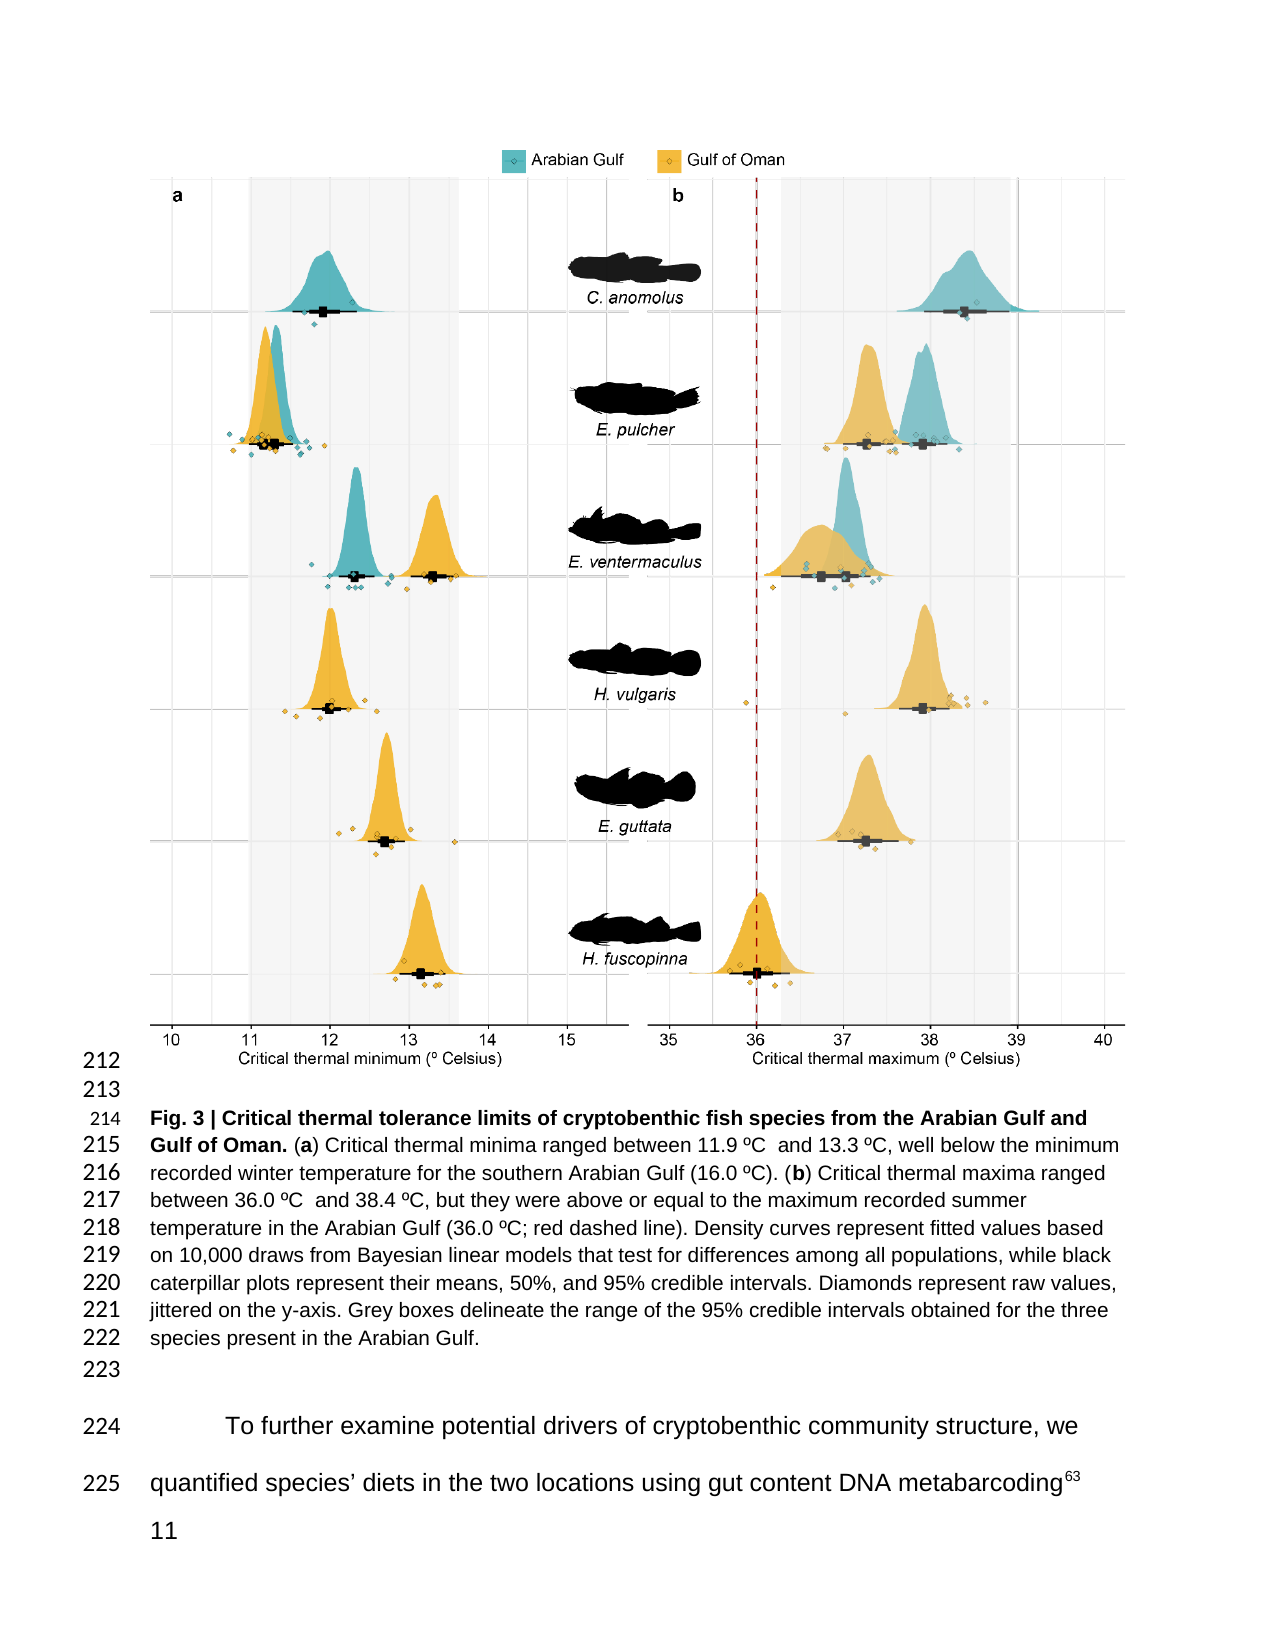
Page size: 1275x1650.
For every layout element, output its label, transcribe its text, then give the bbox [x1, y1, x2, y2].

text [150, 1411, 1125, 1497]
text Fig. 3 | Critical thermal tolerance limits of cryptobenthic fish species from the Arabian Gulf and Gulf of Oman. (a) Critical thermal minima ranged between 11.9 ºC and 13.3 ºC, well below the minimum recorded winter temperature for the southern Arabian Gulf (16.0 ºC). (b) Critical thermal maxima ranged between 36.0 ºC and 38.4 ºC, but they were above or equal to the maximum recorded summer temperature in the Arabian Gulf (36.0 ºC; red dashed line). Density curves represent fitted values based on 10,000 draws from Bayesian linear models that test for differences among all populations, while black caterpillar plots represent their means, 50%, and 95% credible intervals. Diamonds represent raw values, jittered on the y-axis. Grey boxes delineate the range of the 95% credible intervals obtained for the three species present in the Arabian Gulf. [150, 1106, 1125, 1350]
picture [150, 150, 1125, 1069]
